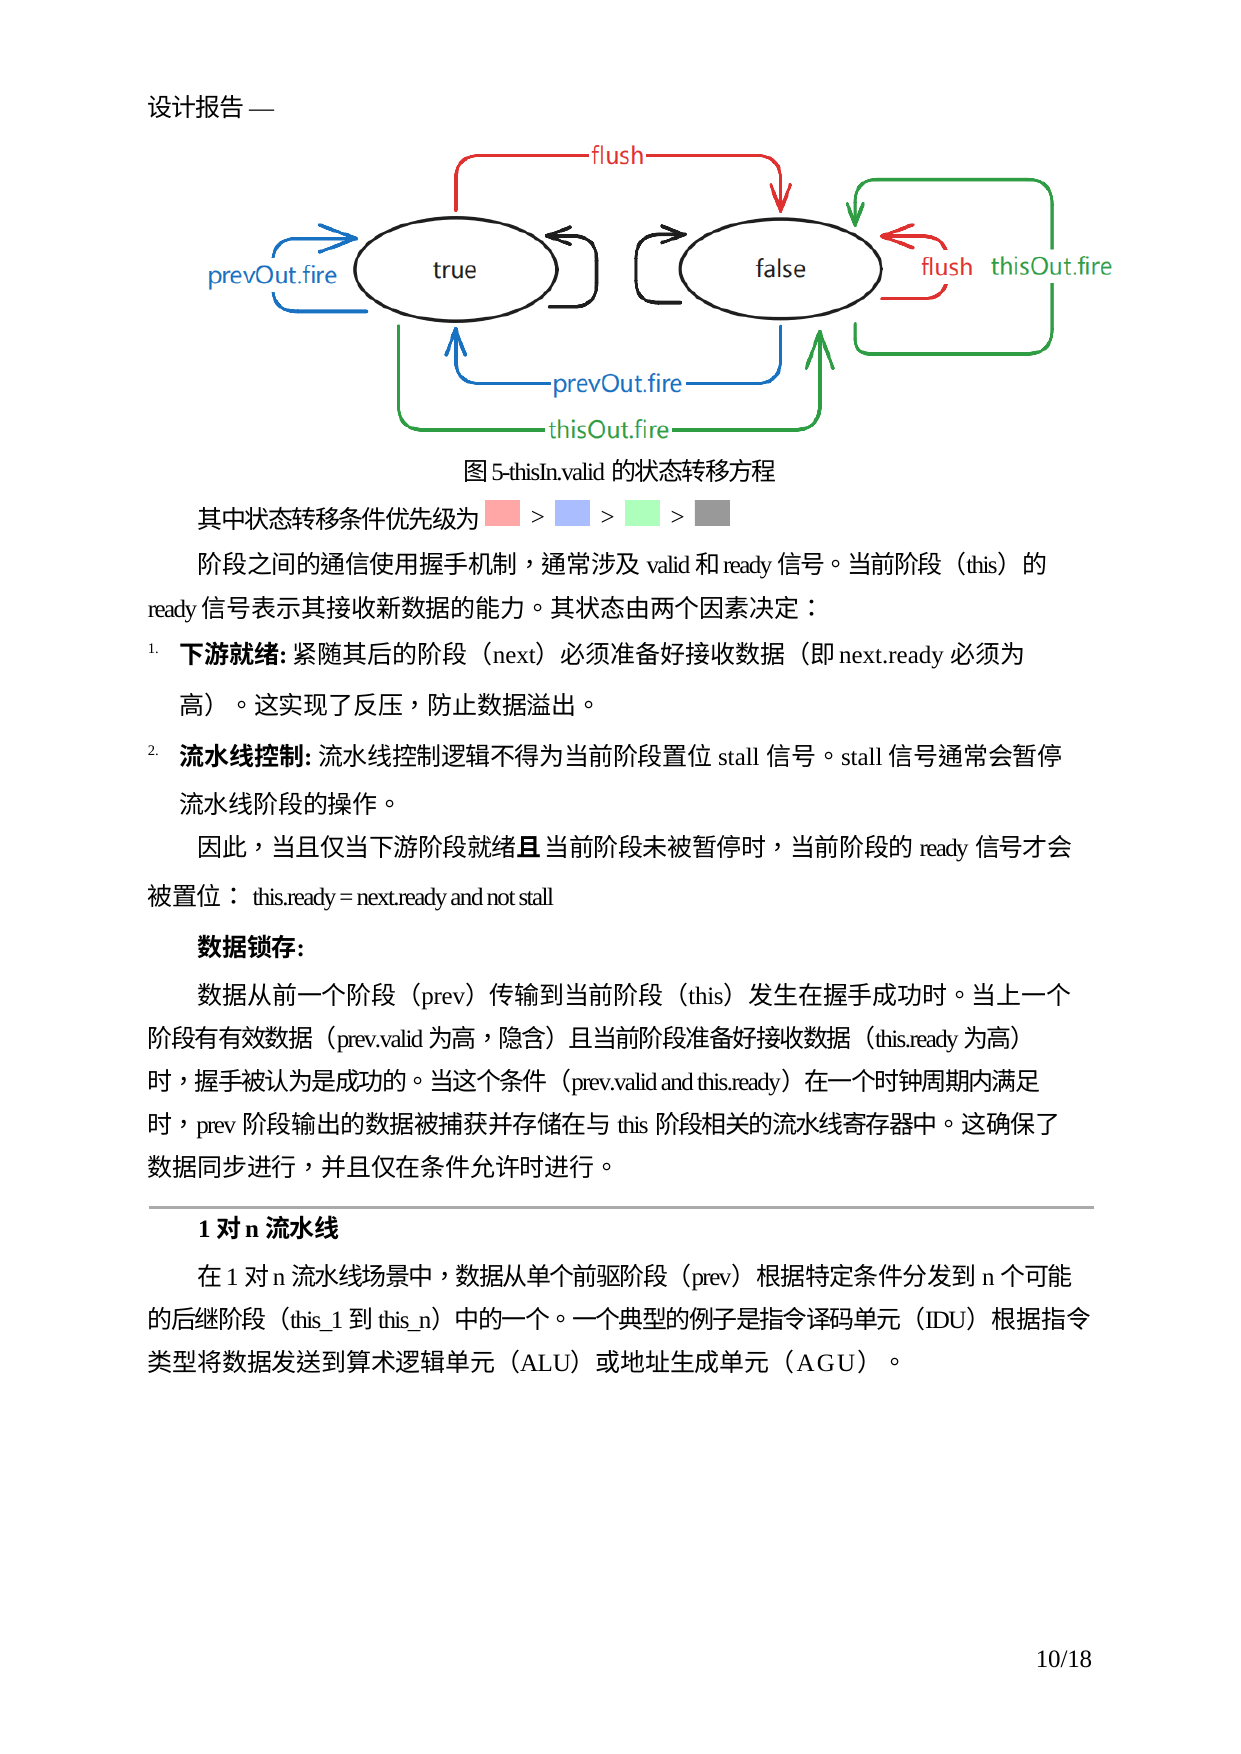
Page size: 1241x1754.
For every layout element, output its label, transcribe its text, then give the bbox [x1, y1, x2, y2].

text 数据锁存: [198, 930, 1107, 964]
picture [694, 500, 730, 526]
text 阶段之间的通信使用握手机制，通常涉及 valid 和 ready 信号。当前阶段（this）的 [198, 551, 1107, 579]
text 其中状态转移条件优先级为 > > > [198, 500, 794, 534]
text 在 1 对 n 流水线场景中，数据从单个前驱阶段（prev）根据特定条件分发到 n 个可能的后继阶段（this_1 到 this_n）中的一个。一个典型的例子是指令译码单元（IDU）根据指令类型将数据发送到算术逻辑单元（ALU）或地址生成单元（AGU）。 [148, 1262, 1092, 1377]
picture [485, 500, 520, 526]
text 流水线阶段的操作。 [179, 790, 1107, 819]
list 下游就绪: 紧随其后的阶段（next）必须准备好接收数据（即 next.ready 必须为高）。这实现了反压，防止数据溢出。 [148, 637, 1092, 722]
text 1 对 n 流水线 [198, 1211, 1107, 1245]
text 数据从前一个阶段（prev）传输到当前阶段（this）发生在握手成功时。当上一个阶段有有效数据（prev.valid 为高，隐含）且当前阶段准备好接收数据（this.ready 为高）时，握手被认为是成功的。当这个条件（prev.valid and this.ready）在一个时钟周期内满足时，prev 阶段输出的数据被捕获并存储在与 this 阶段相关的流水线寄存器中。这确保了数据同步进行，并且仅在条件允许时进行。 [148, 981, 1078, 1182]
picture [555, 500, 590, 526]
list 流水线控制: 流水线控制逻辑不得为当前阶段置位 stall 信号。stall 信号通常会暂停 [148, 739, 1107, 773]
text 图 5-thisIn.valid 的状态转移方程 [148, 457, 794, 486]
text ready 信号表示其接收新数据的能力。其状态由两个因素决定： [148, 594, 1107, 622]
text 因此，当且仅当下游阶段就绪且 当前阶段未被暂停时，当前阶段的 ready 信号才会被置位： this.ready = next.ready and not stall [148, 833, 1078, 913]
picture [625, 500, 660, 526]
picture [197, 131, 1118, 443]
